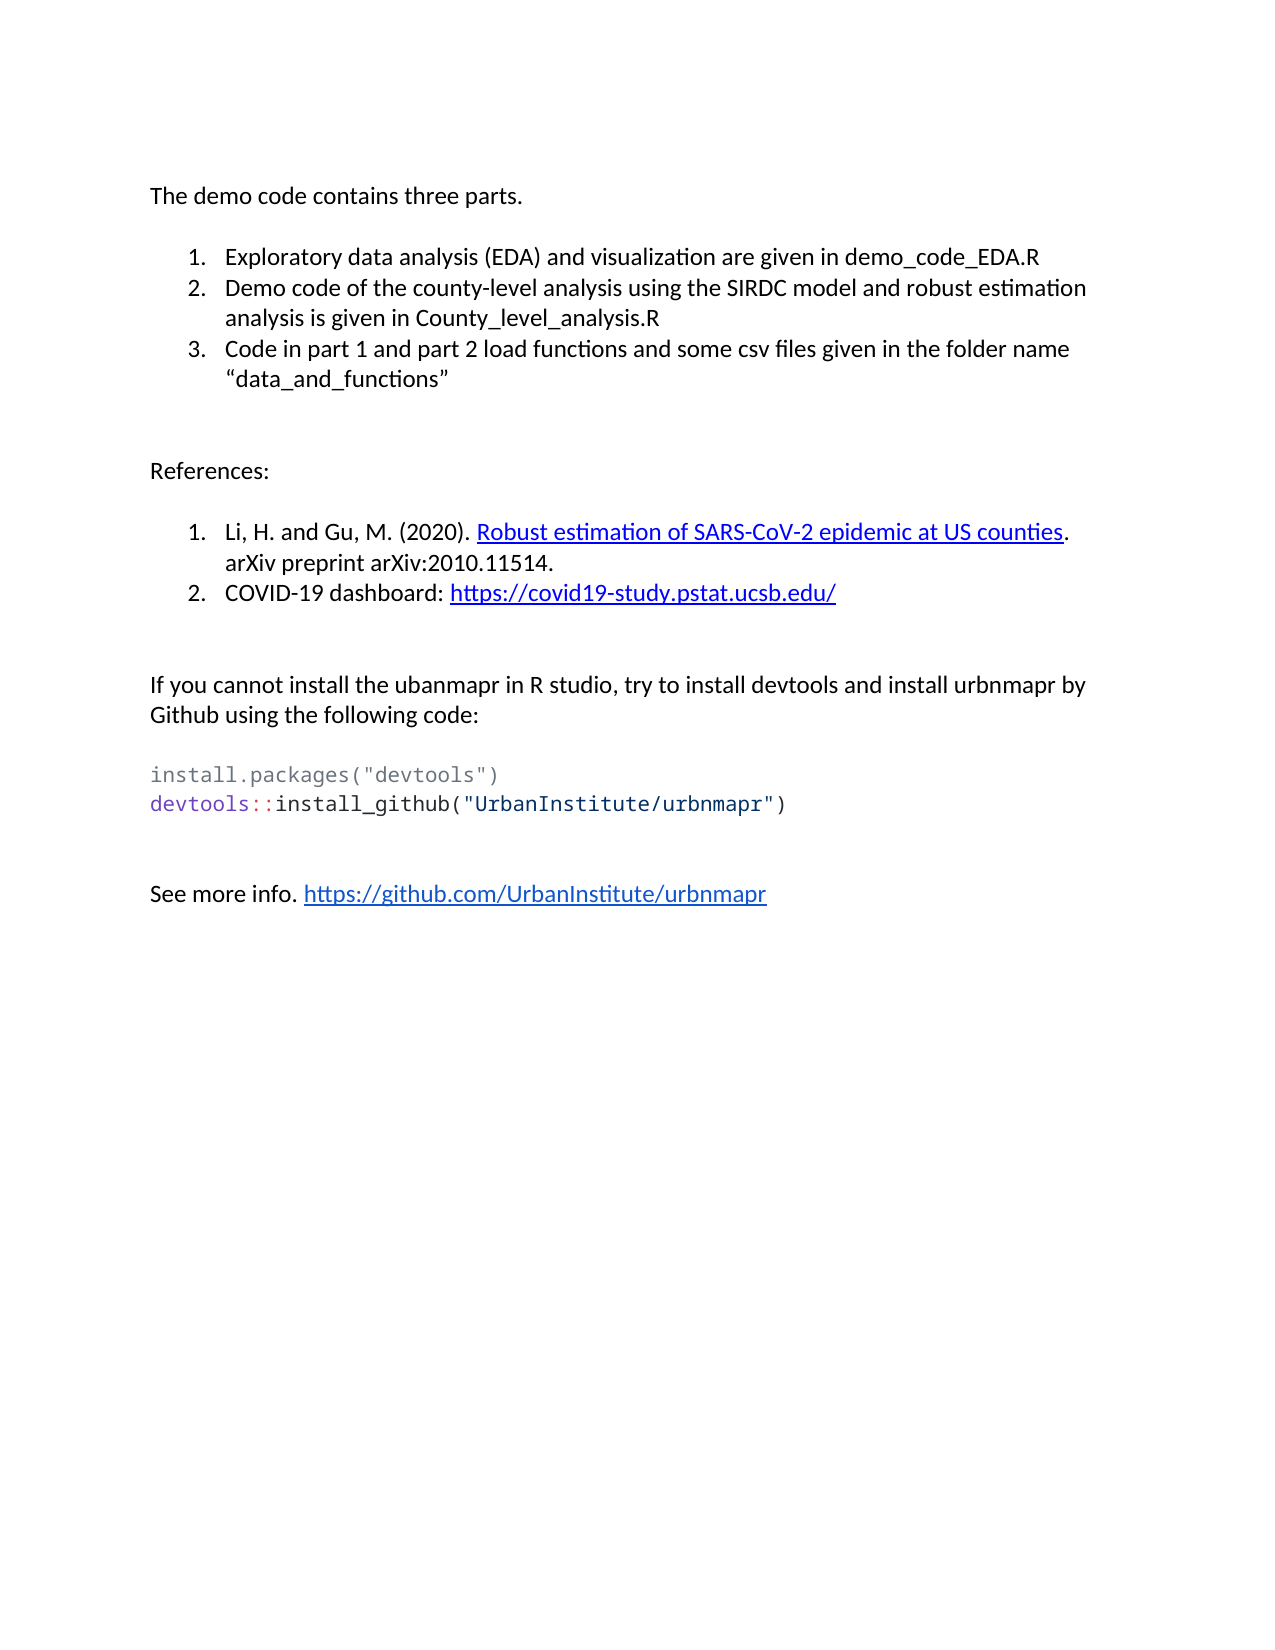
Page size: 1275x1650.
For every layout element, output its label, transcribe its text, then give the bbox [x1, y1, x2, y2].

text See more info. https://github.com/UrbanInstitute/urbnmapr [150, 878, 1125, 909]
text If you cannot install the ubanmapr in R studio, try to install devtools and install urbnmapr by Github using the following code: [150, 669, 1125, 730]
list Li, H. and Gu, M. (2020). Robust estimation of SARS-CoV-2 epidemic at US counties. arXiv preprint arXiv:2010.11514. [187, 516, 1125, 577]
list Code in part 1 and part 2 load functions and some csv files given in the folder name “data_and_functions” [187, 333, 1125, 394]
list COVID-19 dashboard: https://covid19-study.pstat.ucsb.edu/ [187, 577, 1125, 608]
text install.packages("devtools") [150, 760, 1125, 789]
text References: [150, 455, 1125, 486]
text The demo code contains three parts. [150, 181, 1125, 211]
list Demo code of the county-level analysis using the SIRDC model and robust estimation analysis is given in County_level_analysis.R [187, 272, 1125, 333]
list Exploratory data analysis (EDA) and visualization are given in demo_code_EDA.R [187, 242, 1125, 272]
text devtools::install_github("UrbanInstitute/urbnmapr") [150, 789, 1125, 817]
